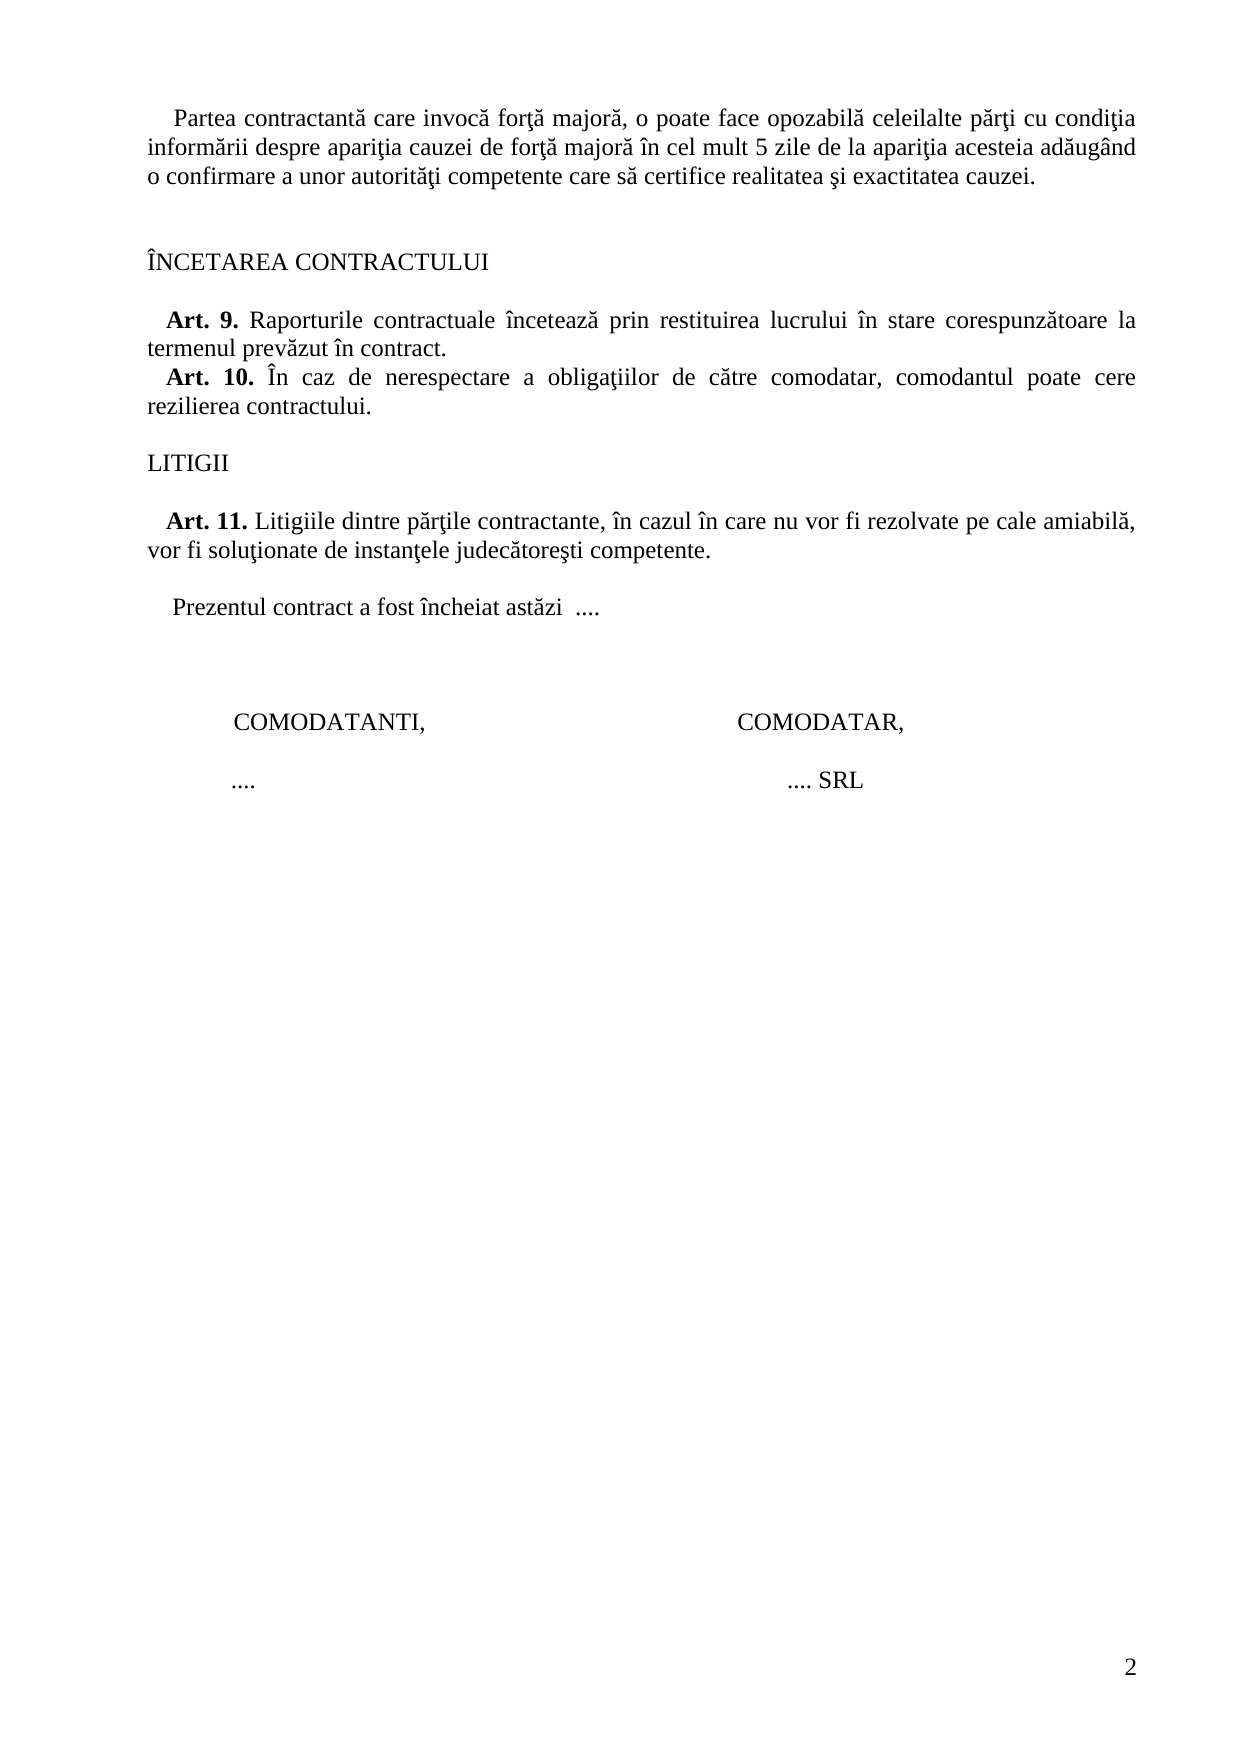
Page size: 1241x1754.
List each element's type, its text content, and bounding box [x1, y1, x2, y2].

text COMODATANTI, COMODATAR, [147, 707, 1137, 736]
text .... .... SRL [162, 765, 1137, 793]
text Prezentul contract a fost încheiat astăzi .... [147, 592, 1137, 621]
text Art. 11. Litigiile dintre părţile contractante, în cazul în care nu vor fi rezolvate pe cale amiabilă, vor fi soluţionate de instanţele judecătoreşti competente. [147, 506, 1137, 563]
text Art. 10. În caz de nerespectare a obligaţiilor de către comodatar, comodantul poate cere rezilierea contractului. [147, 362, 1137, 420]
text Art. 9. Raporturile contractuale încetează prin restituirea lucrului în stare corespunzătoare la termenul prevăzut în contract. [147, 305, 1137, 362]
text ÎNCETAREA CONTRACTULUI [147, 247, 1137, 276]
text Partea contractantă care invocă forţă majoră, o poate face opozabilă celeilalte părţi cu condiţia informării despre apariţia cauzei de forţă majoră în cel mult 5 zile de la apariţia acesteia adăugând o confirmare a unor autorităţi competente care să certifice realitatea şi exactitatea cauzei. [147, 103, 1137, 190]
text LITIGII [147, 448, 1137, 477]
